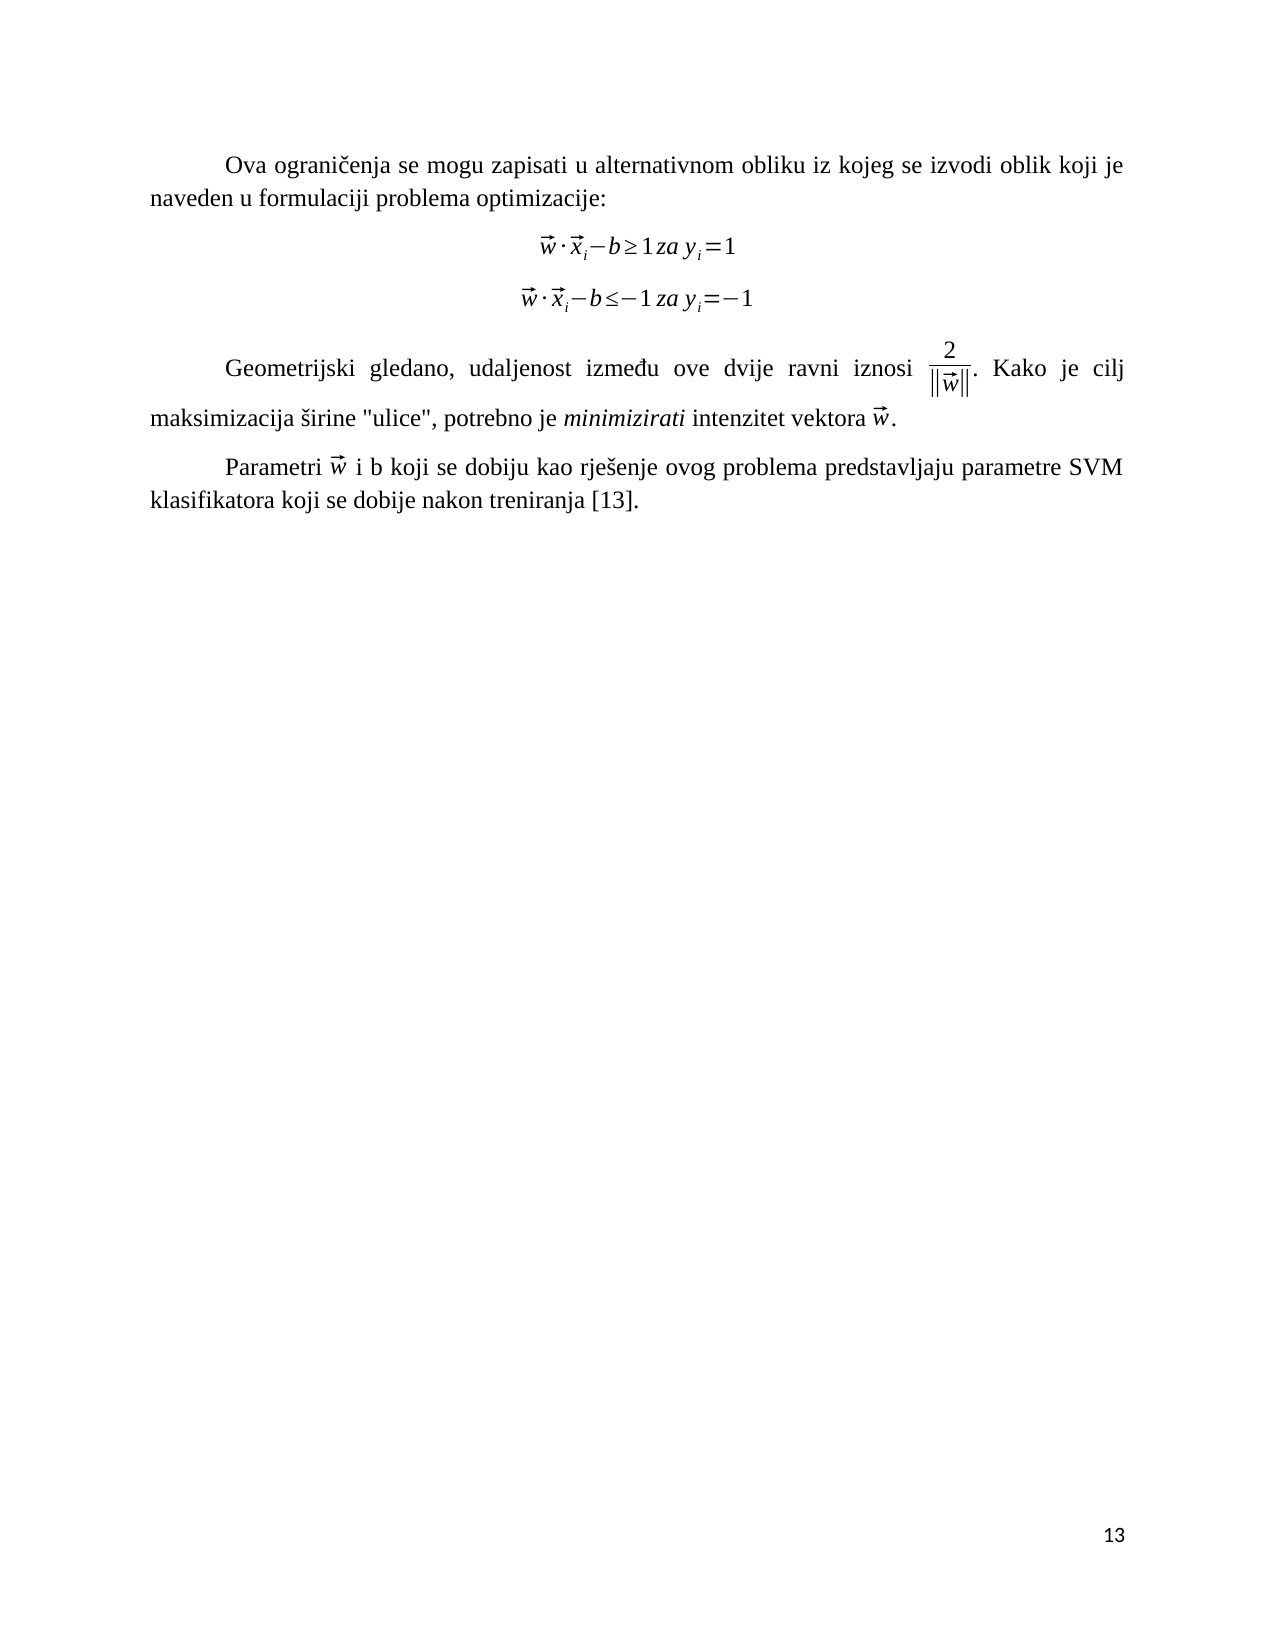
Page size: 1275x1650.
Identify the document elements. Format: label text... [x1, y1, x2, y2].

text Ova ograničenja se mogu zapisati u alternativnom obliku iz kojeg se izvodi oblik koji je naveden u formulaciji problema optimizacije: [150, 150, 1125, 212]
text Parametri i b koji se dobiju kao rješenje ovog problema predstavljaju parametre SVM klasifikatora koji se dobije nakon treniranja [13]. [150, 452, 1125, 514]
text Geometrijski gledano, udaljenost između ove dvije ravni iznosi . Kako je cilj maksimizacija širine "ulice", potrebno je minimizirati intenzitet vektora . [150, 337, 1125, 432]
